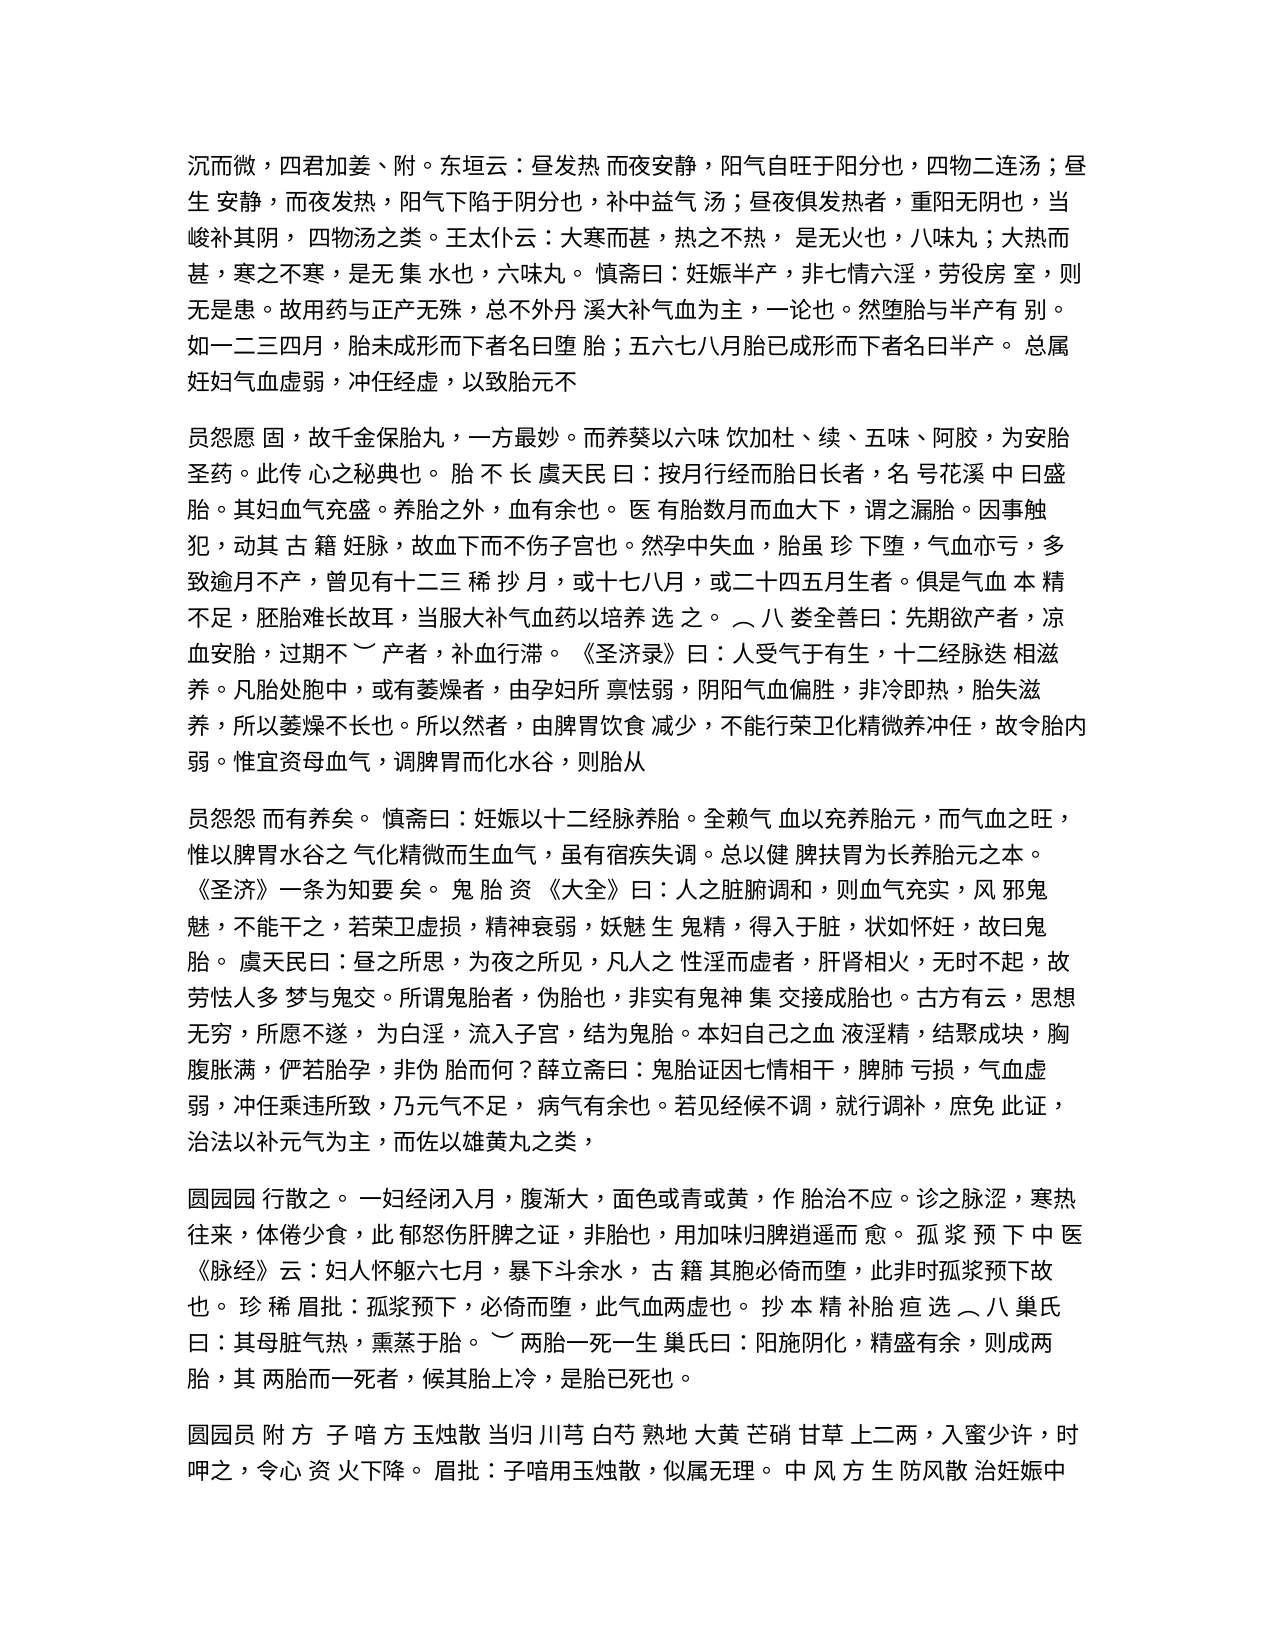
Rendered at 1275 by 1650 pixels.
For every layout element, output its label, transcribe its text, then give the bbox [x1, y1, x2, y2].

text 员怨愿 固，故千金保胎丸，一方最妙。而养葵以六味 饮加杜、续、五味、阿胶，为安胎圣药。此传 心之秘典也。 胎 不 长 虞天民 曰：按月行经而胎日长者，名 号花溪 中 曰盛胎。其妇血气充盛。养胎之外，血有余也。 医 有胎数月而血大下，谓之漏胎。因事触犯，动其 古 籍 妊脉，故血下而不伤子宫也。然孕中失血，胎虽 珍 下堕，气血亦亏，多致逾月不产，曾见有十二三 稀 抄 月，或十七八月，或二十四五月生者。俱是气血 本 精 不足，胚胎难长故耳，当服大补气血药以培养 选 之。 ︵ 八 娄全善曰：先期欲产者，凉血安胎，过期不 ︶ 产者，补血行滞。 《圣济录》曰：人受气于有生，十二经脉迭 相滋养。凡胎处胞中，或有萎燥者，由孕妇所 禀怯弱，阴阳气血偏胜，非冷即热，胎失滋 养，所以萎燥不长也。所以然者，由脾胃饮食 减少，不能行荣卫化精微养冲任，故令胎内 弱。惟宜资母血气，调脾胃而化水谷，则胎从 [187, 422, 1087, 777]
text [187, 150, 1087, 397]
text 员怨怨 而有养矣。 慎斋曰：妊娠以十二经脉养胎。全赖气 血以充养胎元，而气血之旺，惟以脾胃水谷之 气化精微而生血气，虽有宿疾失调。总以健 脾扶胃为长养胎元之本。《圣济》一条为知要 矣。 鬼 胎 资 《大全》曰：人之脏腑调和，则血气充实，风 邪鬼魅，不能干之，若荣卫虚损，精神衰弱，妖魅 生 鬼精，得入于脏，状如怀妊，故曰鬼胎。 虞天民曰：昼之所思，为夜之所见，凡人之 性淫而虚者，肝肾相火，无时不起，故劳怯人多 梦与鬼交。所谓鬼胎者，伪胎也，非实有鬼神 集 交接成胎也。古方有云，思想无穷，所愿不遂， 为白淫，流入子宫，结为鬼胎。本妇自己之血 液淫精，结聚成块，胸腹胀满，俨若胎孕，非伪 胎而何？薛立斋曰：鬼胎证因七情相干，脾肺 亏损，气血虚弱，冲任乘违所致，乃元气不足， 病气有余也。若见经候不调，就行调补，庶免 此证，治法以补元气为主，而佐以雄黄丸之类， [187, 803, 1087, 1157]
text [187, 1419, 1087, 1486]
text 圆园园 行散之。 一妇经闭入月，腹渐大，面色或青或黄，作 胎治不应。诊之脉涩，寒热往来，体倦少食，此 郁怒伤肝脾之证，非胎也，用加味归脾逍遥而 愈。 孤 浆 预 下 中 医 《脉经》云：妇人怀躯六七月，暴下斗余水， 古 籍 其胞必倚而堕，此非时孤浆预下故也。 珍 稀 眉批：孤浆预下，必倚而堕，此气血两虚也。 抄 本 精 补胎 疸 选 ︵ 八 巢氏曰：其母脏气热，熏蒸于胎。 ︶ 两胎一死一生 巢氏曰：阳施阴化，精盛有余，则成两胎，其 两胎而一死者，候其胎上冷，是胎已死也。 [187, 1183, 1087, 1394]
